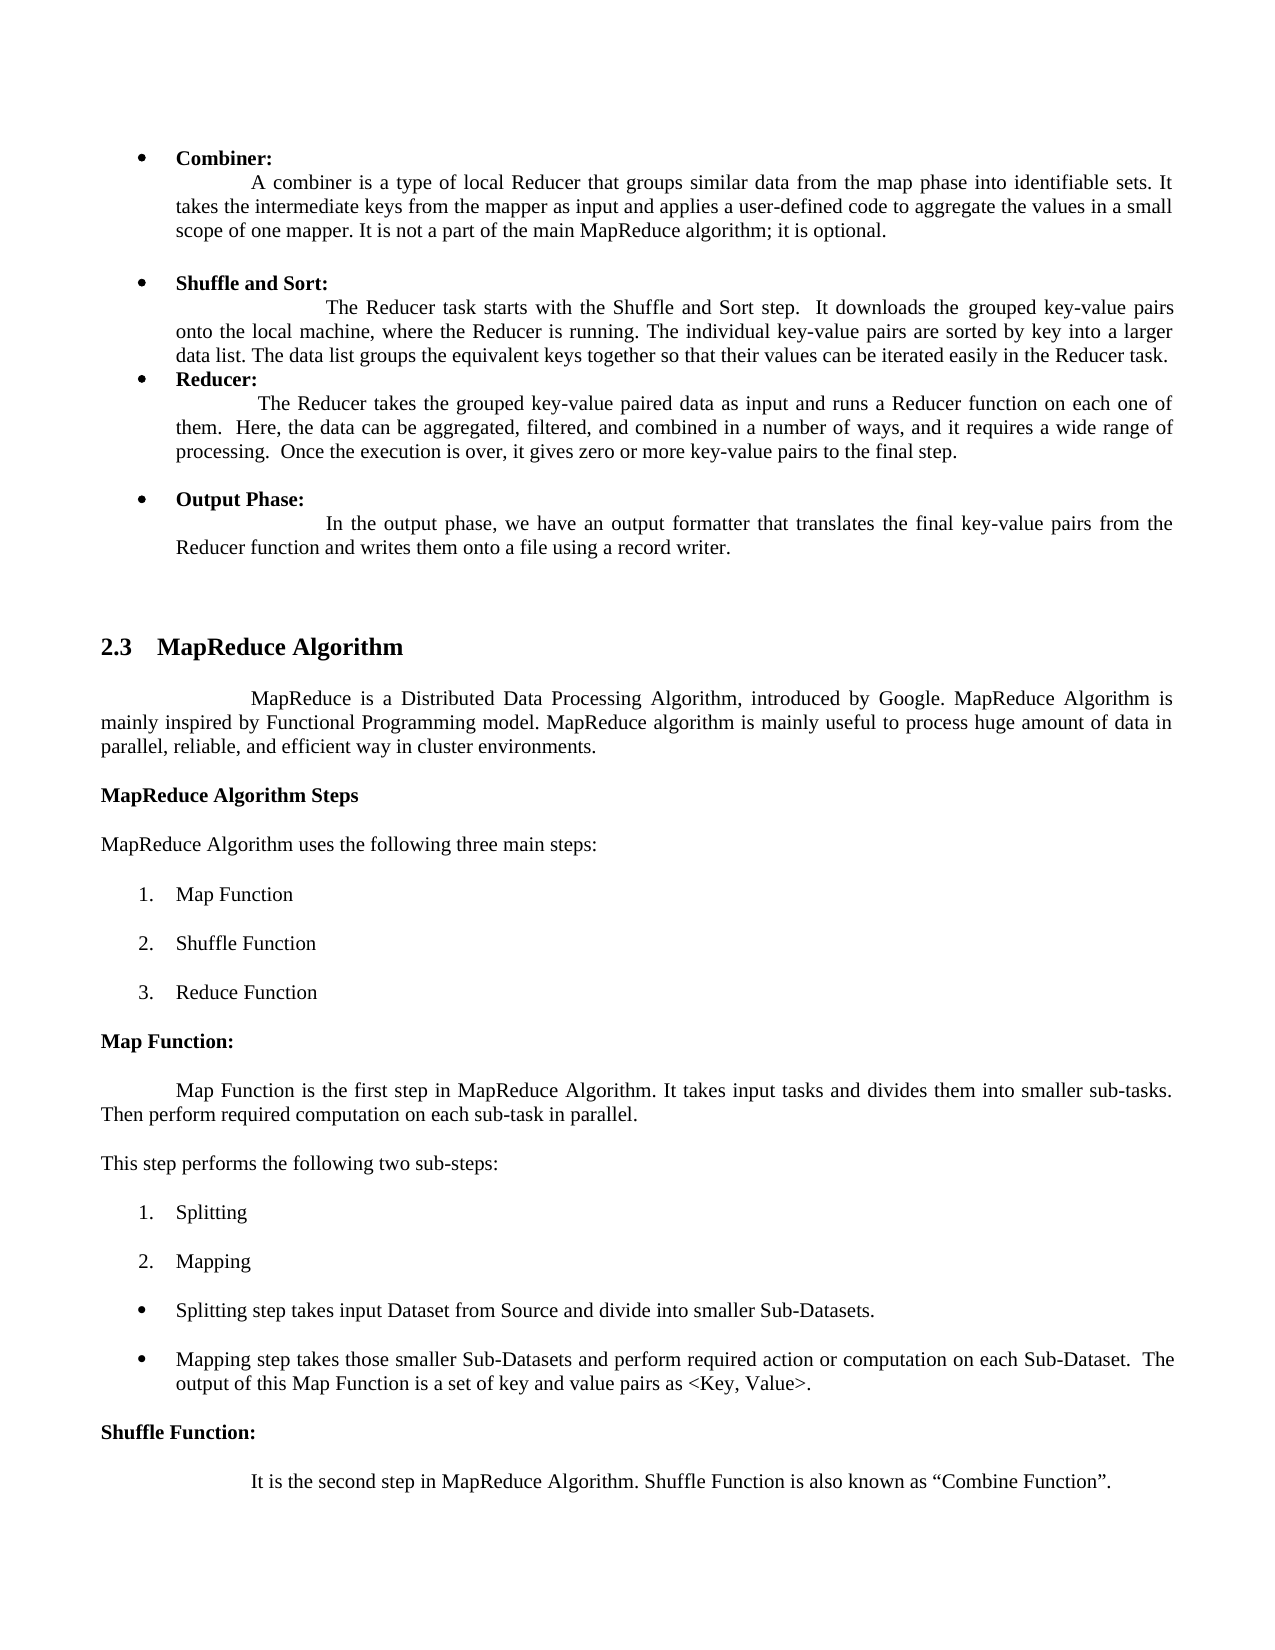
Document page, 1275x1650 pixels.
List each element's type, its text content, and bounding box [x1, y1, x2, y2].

text Map Function is the first step in MapReduce Algorithm. It takes input tasks and divides them into smaller sub-tasks. Then perform required computation on each sub-task in parallel. [101, 1078, 1174, 1126]
list The Reducer task starts with the Shuffle and Sort step. It downloads the grouped key-value pairs onto the local machine, where the Reducer is running. The individual key-value pairs are sorted by key into a larger data list. The data list groups the equivalent keys together so that their values can be iterated easily in the Reducer task. [176, 294, 1174, 367]
list Splitting [138, 1200, 1174, 1224]
list In the output phase, we have an output formatter that translates the final key-value pairs from the Reducer function and writes them onto a file using a record writer. [176, 511, 1174, 559]
list Output Phase: [138, 487, 1174, 511]
list Mapping [138, 1249, 1174, 1273]
text MapReduce Algorithm Steps [101, 783, 1174, 807]
list Splitting step takes input Dataset from Source and divide into smaller Sub-Datasets. [138, 1298, 1174, 1322]
list Shuffle Function [138, 931, 1174, 954]
text It is the second step in MapReduce Algorithm. Shuffle Function is also known as “Combine Function”. [101, 1469, 1174, 1493]
text Shuffle Function: [101, 1420, 1174, 1444]
list Map Function [138, 881, 1174, 906]
text MapReduce Algorithm uses the following three main steps: [101, 832, 1174, 856]
text Map Function: [101, 1029, 1174, 1053]
list Shuffle and Sort: [138, 271, 1174, 294]
text 2.3 MapReduce Algorithm [101, 632, 1174, 661]
list Combiner: [138, 146, 1174, 169]
list The Reducer takes the grouped key-value paired data as input and runs a Reducer function on each one of them. Here, the data can be aggregated, filtered, and combined in a number of ways, and it requires a wide range of processing. Once the execution is over, it gives zero or more key-value pairs to the final step. [176, 391, 1174, 463]
list Mapping step takes those smaller Sub-Datasets and perform required action or computation on each Sub-Dataset. The output of this Map Function is a set of key and value pairs as <Key, Value>. [138, 1347, 1174, 1395]
list Reduce Function [138, 979, 1174, 1004]
list Reducer: [138, 367, 1174, 391]
text MapReduce is a Distributed Data Processing Algorithm, introduced by Google. MapReduce Algorithm is mainly inspired by Functional Programming model. MapReduce algorithm is mainly useful to process huge amount of data in parallel, reliable, and efficient way in cluster environments. [101, 686, 1174, 758]
list A combiner is a type of local Reducer that groups similar data from the map phase into identifiable sets. It takes the intermediate keys from the mapper as input and applies a user-defined code to aggregate the values in a small scope of one mapper. It is not a part of the main MapReduce algorithm; it is optional. [176, 169, 1174, 242]
text This step performs the following two sub-steps: [101, 1151, 1174, 1175]
